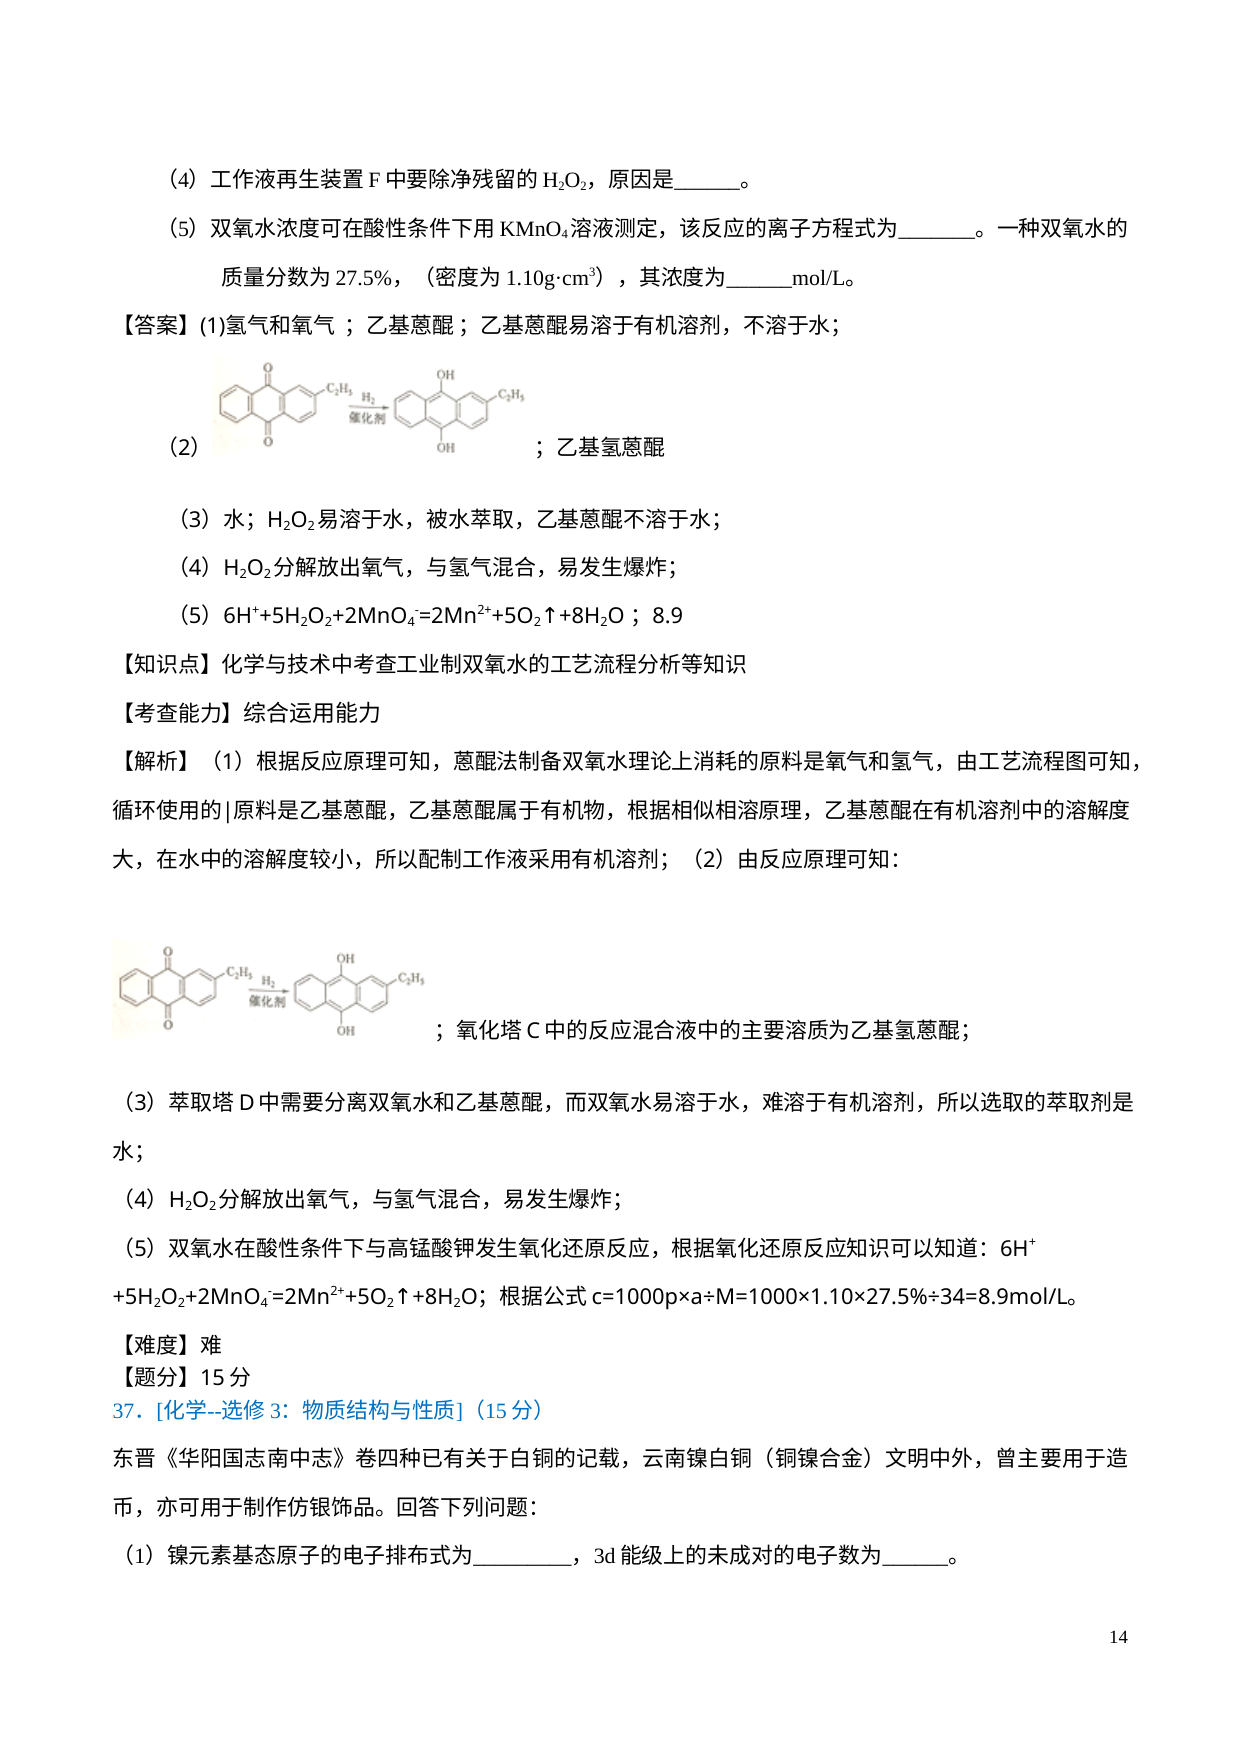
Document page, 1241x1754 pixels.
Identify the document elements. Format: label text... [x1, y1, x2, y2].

text 【考查能力】综合运用能力 [112, 679, 1128, 744]
text 【解析】（1）根据反应原理可知，蒽醌法制备双氧水理论上消耗的原料是氧气和氢气，由工艺流程图可知，循环使用的|原料是乙基蒽醌，乙基蒽醌属于有机物，根据相似相溶原理，乙基蒽醌在有机溶剂中的溶解度大，在水中的溶解度较小，所以配制工作液采用有机溶剂；（2）由反应原理可知： ；氧化塔C中的反应混合液中的主要溶质为乙基氢蒽醌； [112, 744, 1134, 1069]
text （5）6H++5H2O2+2MnO4-=2Mn2++5O2↑+8H2O ；8.9 [112, 598, 1128, 631]
text （4）工作液再生装置F中要除净残留的H2O2，原因是______。 [156, 162, 1128, 194]
text 37．[化学--选修3：物质结构与性质]（15分） [112, 1392, 1128, 1425]
text （5）双氧水浓度可在酸性条件下用KMnO4溶液测定，该反应的离子方程式为_______。一种双氧水的质量分数为27.5%，（密度为1.10g·cm3），其浓度为______mol/L。 [156, 210, 1128, 292]
list 萃取塔D中需要分离双氧水和乙基蒽醌，而双氧水易溶于水，难溶于有机溶剂，所以选取的萃取剂是水； [112, 1085, 1134, 1166]
text （3）水；H2O2易溶于水，被水萃取，乙基蒽醌不溶于水； [112, 502, 1128, 534]
text （5）双氧水在酸性条件下与高锰酸钾发生氧化还原反应，根据氧化还原反应知识可以知道：6H++5H2O2+2MnO4-=2Mn2++5O2↑+8H2O；根据公式c=1000p×a÷M=1000×1.10×27.5%÷34=8.9mol/L。 [112, 1230, 1134, 1312]
text （1）镍元素基态原子的电子排布式为_________，3d能级上的未成对的电子数为______。 [112, 1538, 1128, 1570]
picture [212, 355, 530, 456]
text 【难度】难 [112, 1327, 1128, 1360]
text 【答案】(1)氢气和氧气 ；乙基蒽醌 ；乙基蒽醌易溶于有机溶剂，不溶于水； [112, 307, 1128, 340]
list H2O2分解放出氧气，与氢气混合，易发生爆炸； [112, 1182, 1134, 1214]
text （2） ；乙基氢蒽醌 [112, 356, 1128, 486]
text 【题分】15分 [112, 1360, 1128, 1392]
text （4）H2O2分解放出氧气，与氢气混合，易发生爆炸； [112, 550, 1128, 582]
text 【知识点】化学与技术中考查工业制双氧水的工艺流程分析等知识 [112, 647, 1128, 679]
text 东晋《华阳国志南中志》卷四种已有关于白铜的记载，云南镍白铜（铜镍合金）文明中外，曾主要用于造币，亦可用于制作仿银饰品。回答下列问题： [112, 1441, 1128, 1522]
picture [112, 939, 430, 1039]
